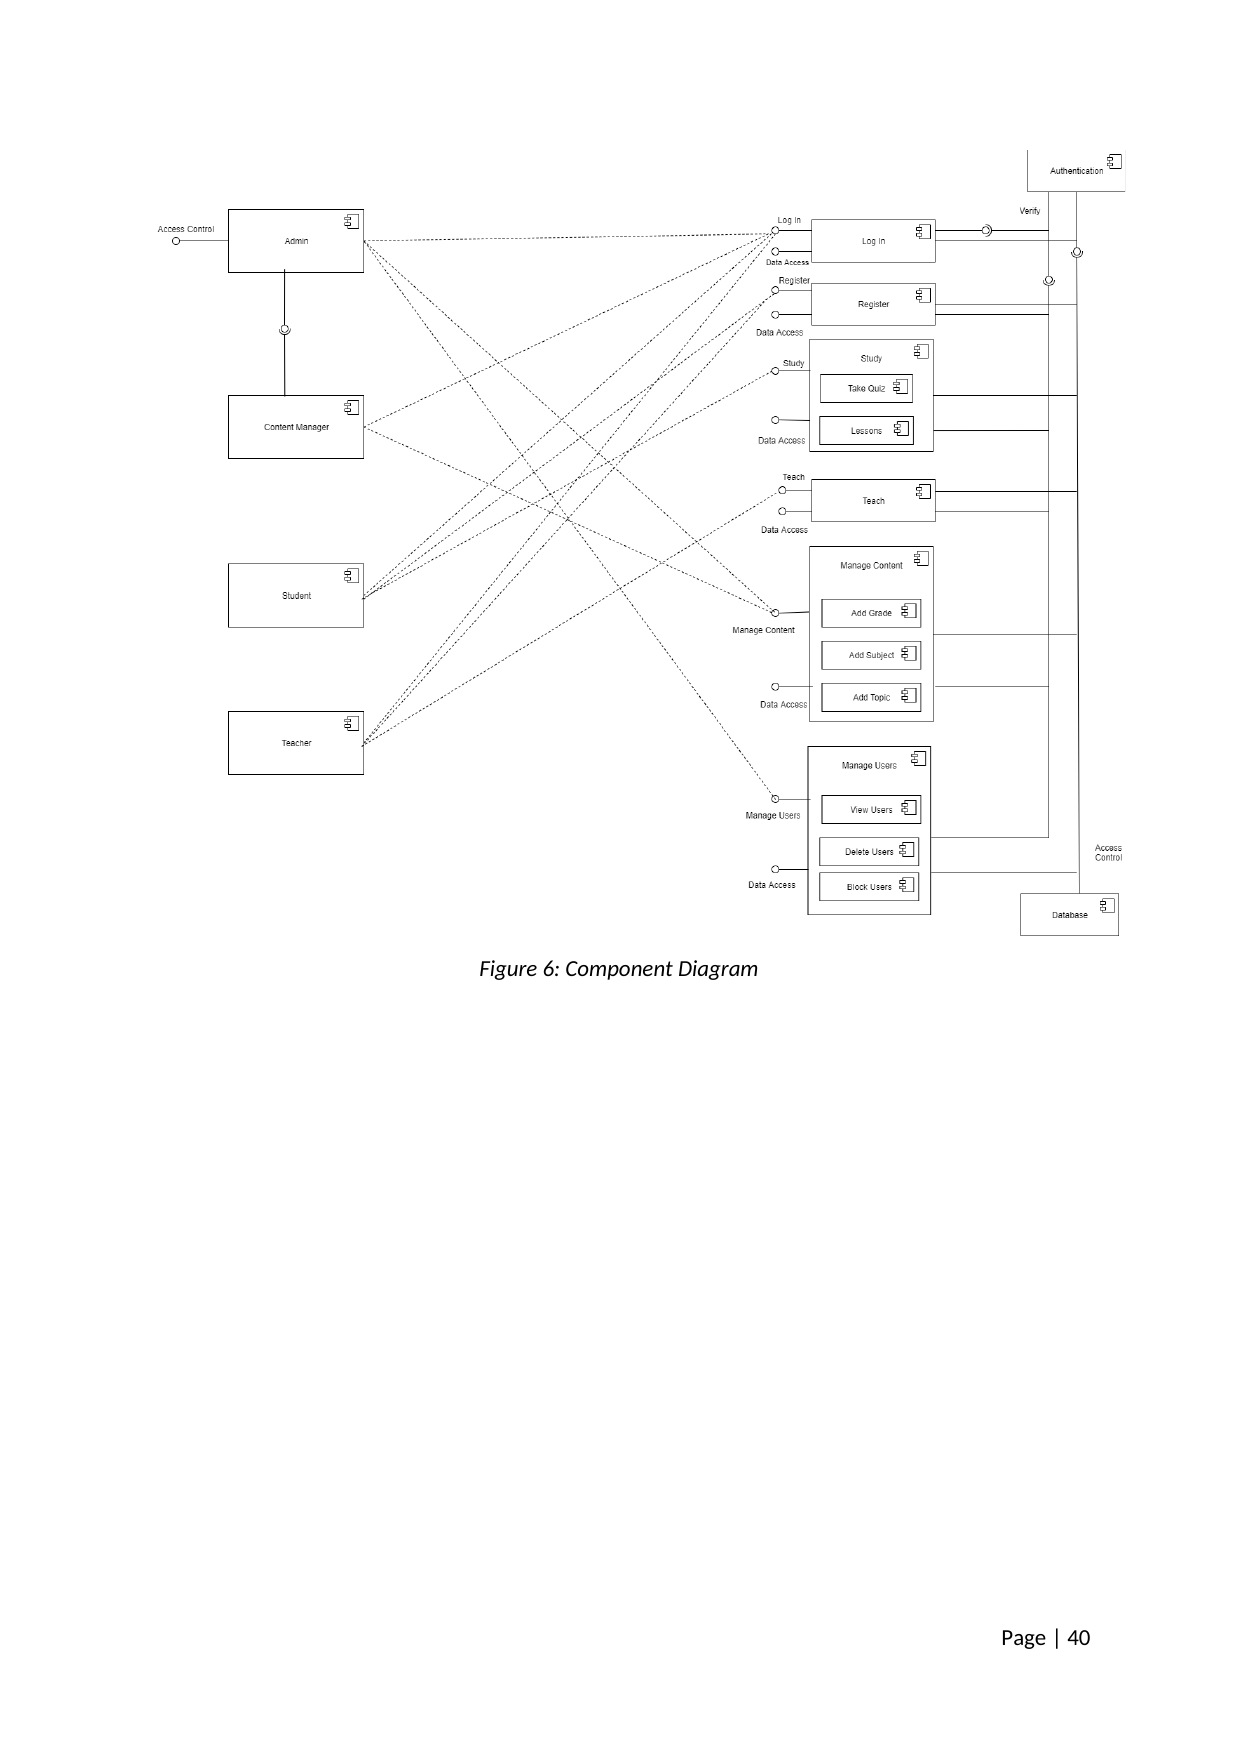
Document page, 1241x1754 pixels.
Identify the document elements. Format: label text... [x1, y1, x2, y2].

text Figure 6: Component Diagram [150, 954, 1090, 982]
picture [150, 150, 1125, 936]
